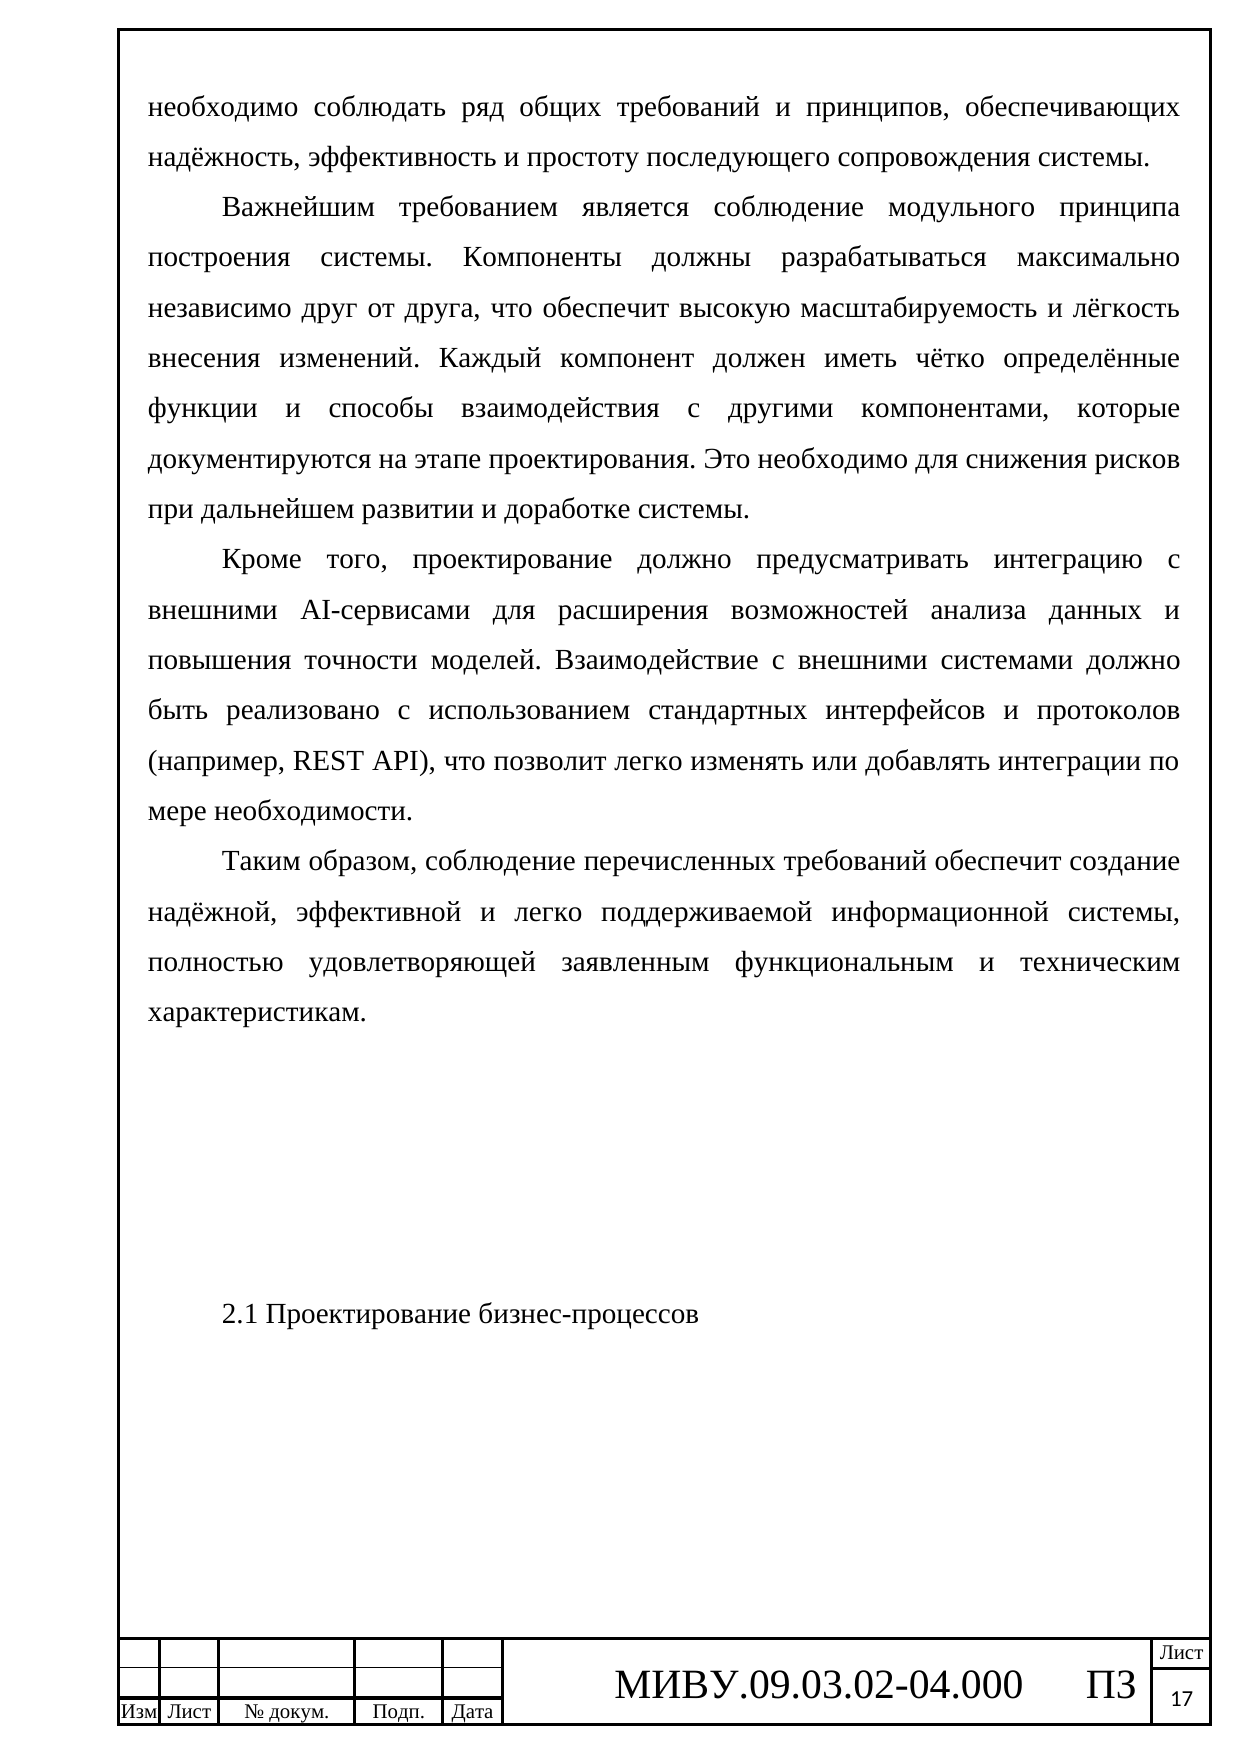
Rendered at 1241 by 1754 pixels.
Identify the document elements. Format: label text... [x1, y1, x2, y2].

subtitle 2.1 Проектирование бизнес-процессов [222, 1296, 1181, 1330]
text Таким образом, соблюдение перечисленных требований обеспечит создание надёжной, эффективной и легко поддерживаемой информационной системы, полностью удовлетворяющей заявленным функциональным и техническим характеристикам. [148, 843, 1181, 1028]
text Важнейшим требованием является соблюдение модульного принципа построения системы. Компоненты должны разрабатываться максимально независимо друг от друга, что обеспечит высокую масштабируемость и лёгкость внесения изменений. Каждый компонент должен иметь чётко определённые функции и способы взаимодействия с другими компонентами, которые документируются на этапе проектирования. Это необходимо для снижения рисков при дальнейшем развитии и доработке системы. [148, 189, 1181, 525]
text Кроме того, проектирование должно предусматривать интеграцию с внешними AI-сервисами для расширения возможностей анализа данных и повышения точности моделей. Взаимодействие с внешними системами должно быть реализовано с использованием стандартных интерфейсов и протоколов (например, REST API), что позволит легко изменять или добавлять интеграции по мере необходимости. [148, 541, 1181, 827]
